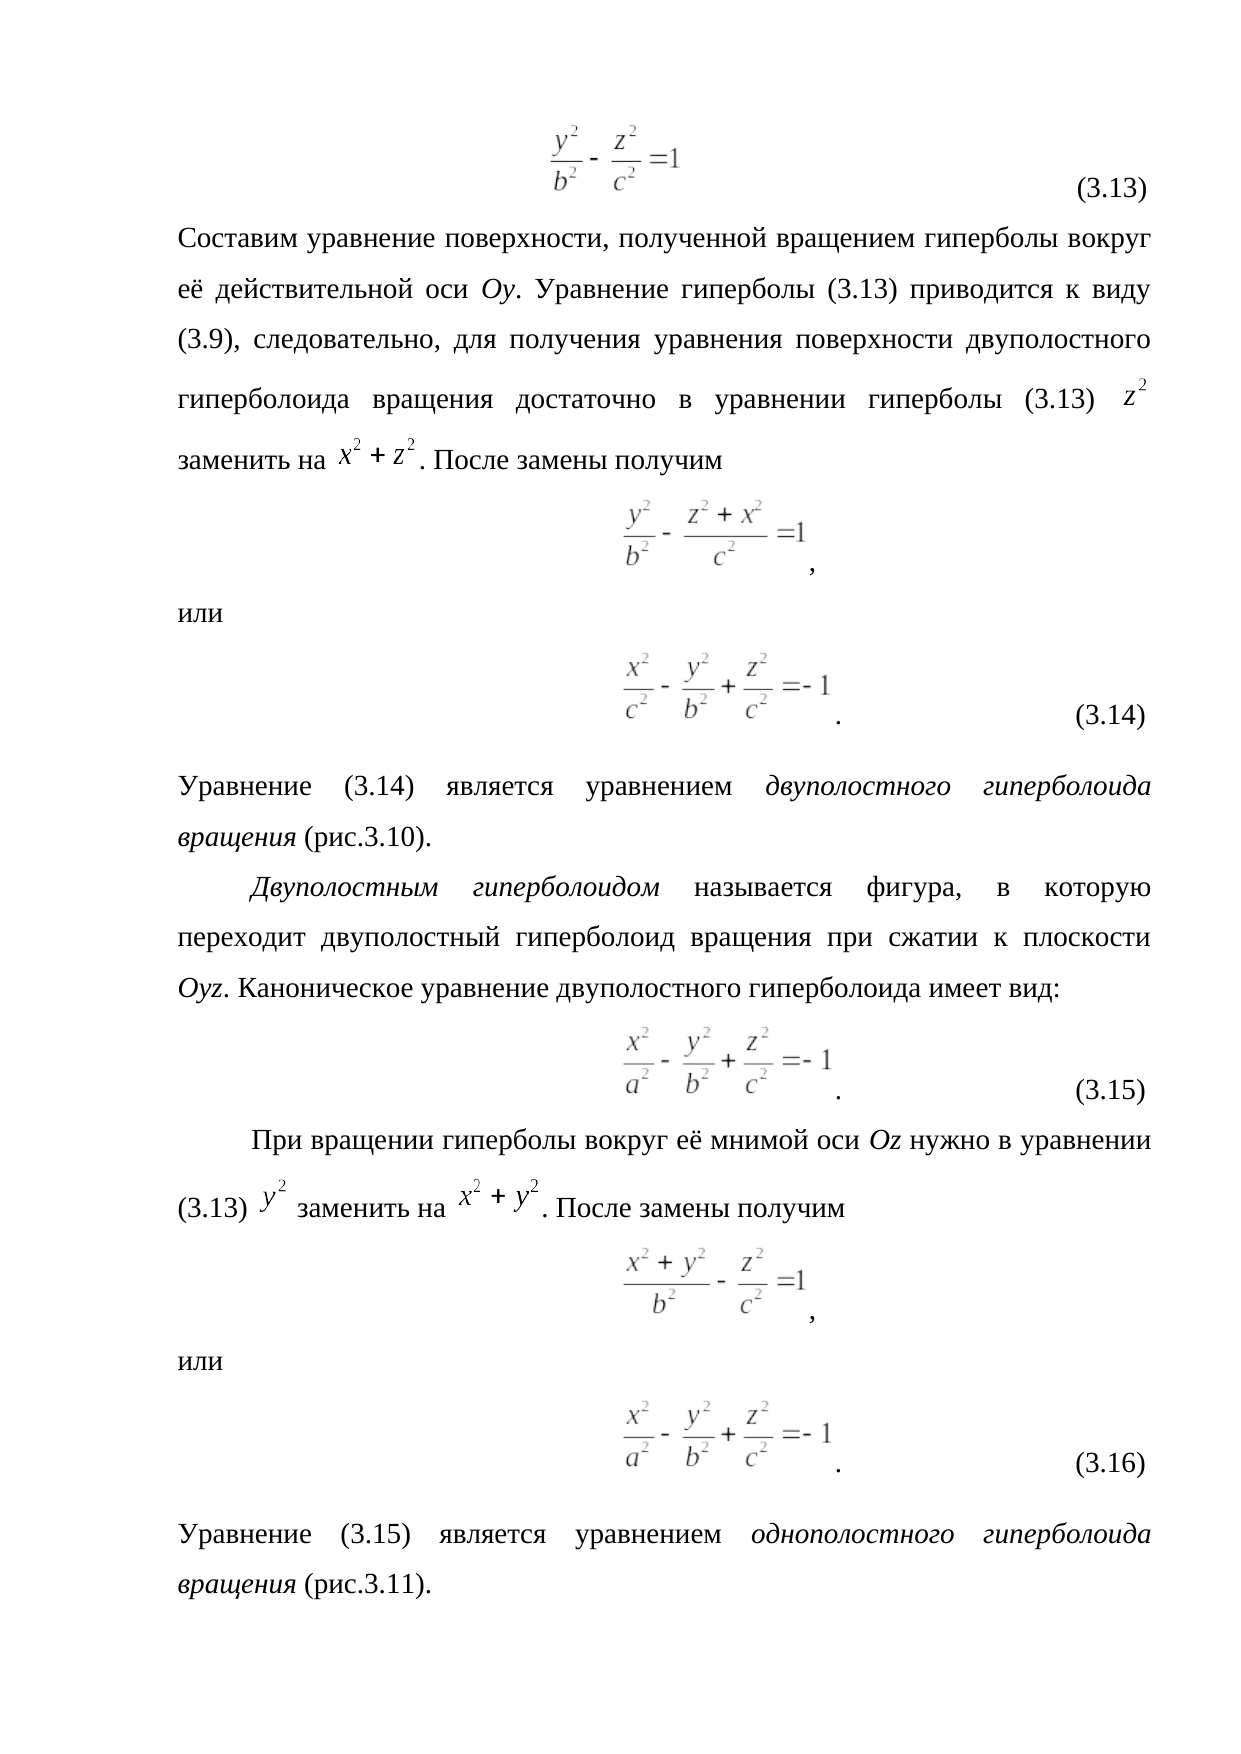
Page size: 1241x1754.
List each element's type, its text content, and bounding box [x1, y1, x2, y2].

text или [177, 1343, 1152, 1376]
text . (3.14) [546, 645, 1152, 731]
text Уравнение (3.14) является уравнением двуполостного гиперболоида вращения (рис.3.10). [177, 768, 1152, 852]
text Двуполостным гиперболоидом называется фигура, в которую переходит двуполостный гиперболоид вращения при сжатии к плоскости Oyz. Каноническое уравнение двуполостного гиперболоида имеет вид: [177, 869, 1152, 1003]
text . (3.15) [546, 1020, 1152, 1106]
text , [546, 1240, 1152, 1326]
text , [546, 492, 1152, 578]
text или [177, 595, 1152, 628]
text Уравнение (3.15) является уравнением однополостного гиперболоида вращения (рис.3.11). [177, 1516, 1152, 1600]
text (3.13) [472, 118, 1152, 204]
text При вращении гиперболы вокруг её мнимой оси Оz нужно в уравнении (3.13) заменить на . После замены получим [177, 1122, 1152, 1224]
text Составим уравнение поверхности, полученной вращением гиперболы вокруг её действительной оси Оу. Уравнение гиперболы (3.13) приводится к виду (3.9), следовательно, для получения уравнения поверхности двуполостного гиперболоида вращения достаточно в уравнении гиперболы (3.13) заменить на . После замены получим [177, 221, 1152, 476]
text . (3.16) [546, 1393, 1152, 1479]
